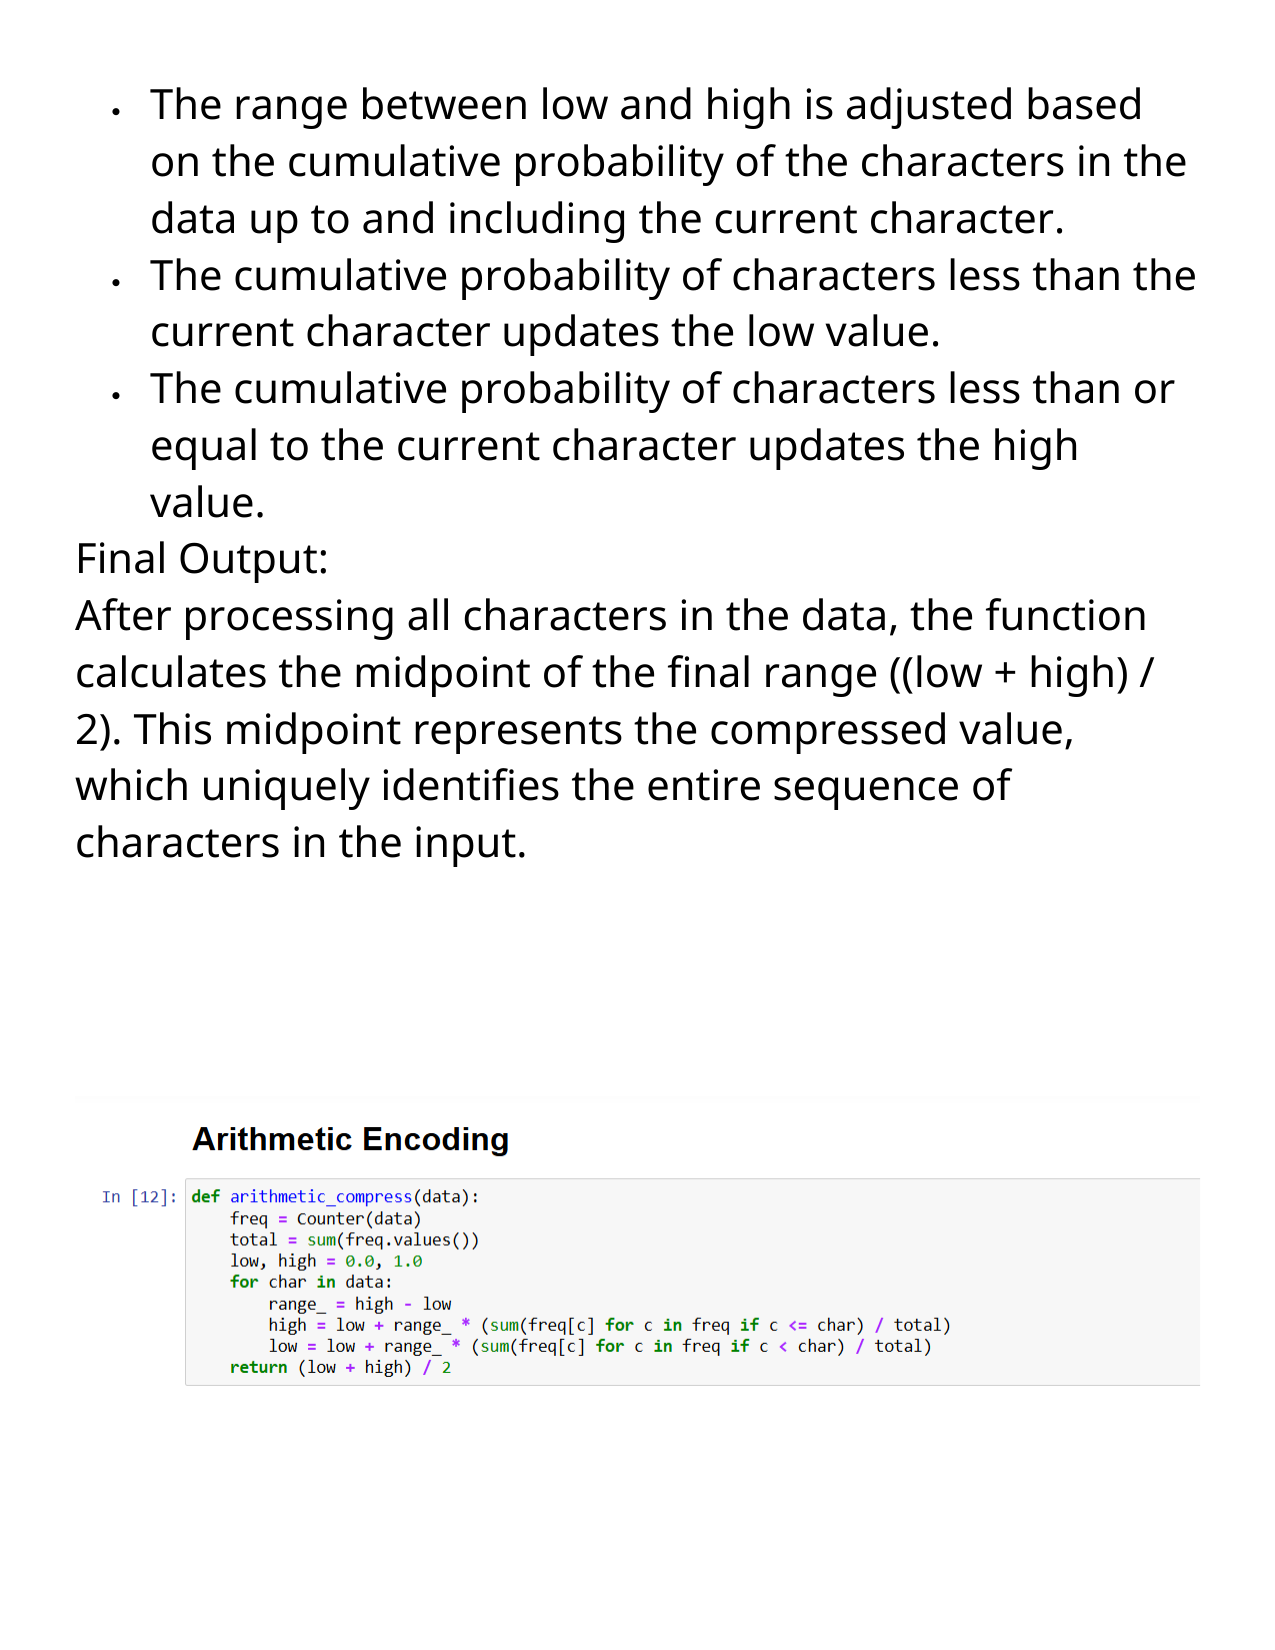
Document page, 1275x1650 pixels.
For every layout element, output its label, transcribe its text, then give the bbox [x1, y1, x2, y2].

picture [75, 1096, 1200, 1408]
text Final Output: After processing all characters in the data, the function calculates the midpoint of the final range ((low + high) / 2). This midpoint represents the compressed value, which uniquely identifies the entire sequence of characters in the input. [75, 529, 1200, 870]
list The cumulative probability of characters less than the current character updates the low value. [112, 245, 1200, 359]
list The cumulative probability of characters less than or equal to the current character updates the high value. [112, 359, 1200, 529]
list The range between low and high is adjusted based on the cumulative probability of the characters in the data up to and including the current character. [112, 75, 1200, 245]
